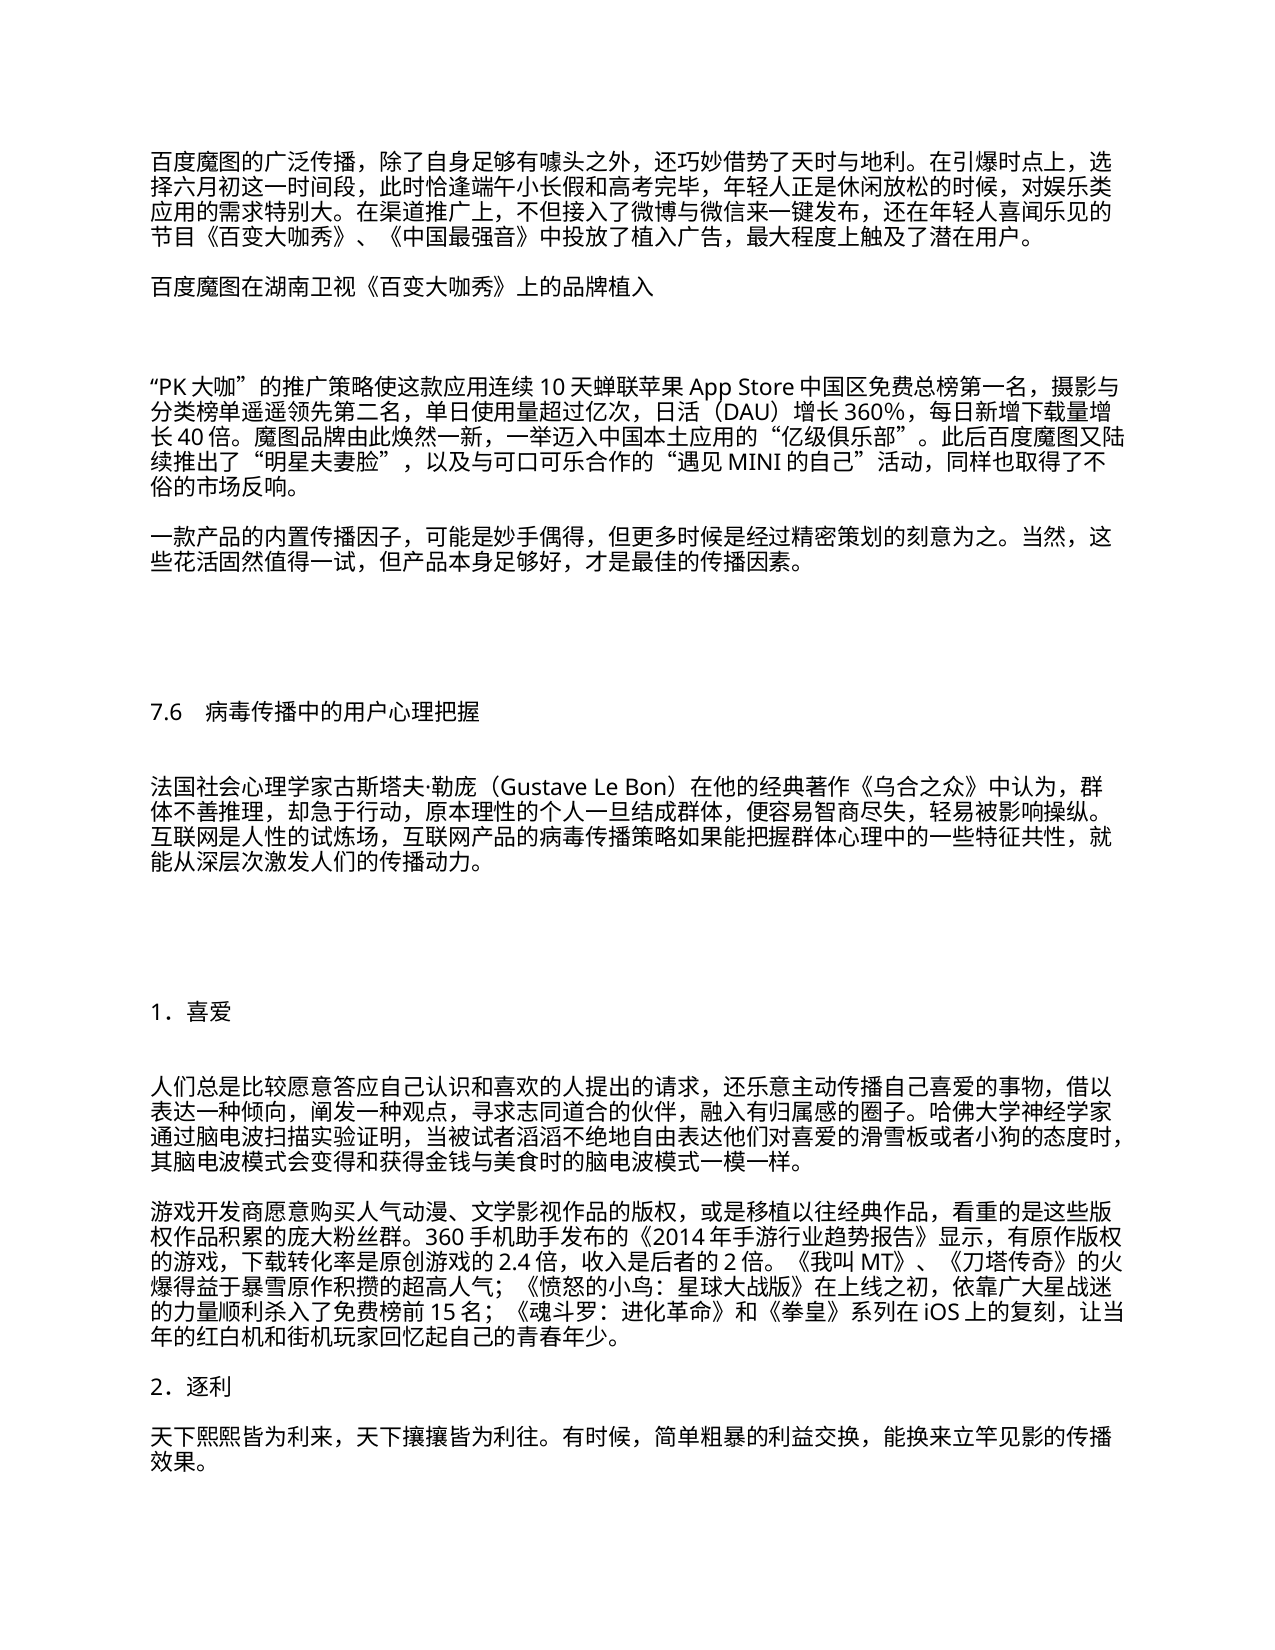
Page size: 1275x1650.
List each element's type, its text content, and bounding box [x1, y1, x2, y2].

text 游戏开发商愿意购买人气动漫、文学影视作品的版权，或是移植以往经典作品，看重的是这些版权作品积累的庞大粉丝群。360手机助手发布的《2014年手游行业趋势报告》显示，有原作版权的游戏，下载转化率是原创游戏的2.4倍，收入是后者的2倍。《我叫MT》、《刀塔传奇》的火爆得益于暴雪原作积攒的超高人气；《愤怒的小鸟：星球大战版》在上线之初，依靠广大星战迷的力量顺利杀入了免费榜前15名；《魂斗罗：进化革命》和《拳皇》系列在iOS上的复刻，让当年的红白机和街机玩家回忆起自己的青春年少。 [150, 1200, 1125, 1350]
text 7.6 病毒传播中的用户心理把握 [150, 700, 1125, 725]
text 人们总是比较愿意答应自己认识和喜欢的人提出的请求，还乐意主动传播自己喜爱的事物，借以表达一种倾向，阐发一种观点，寻求志同道合的伙伴，融入有归属感的圈子。哈佛大学神经学家通过脑电波扫描实验证明，当被试者滔滔不绝地自由表达他们对喜爱的滑雪板或者小狗的态度时，其脑电波模式会变得和获得金钱与美食时的脑电波模式一模一样。 [150, 1075, 1125, 1175]
text 天下熙熙皆为利来，天下攘攘皆为利往。有时候，简单粗暴的利益交换，能换来立竿见影的传播效果。 [150, 1425, 1125, 1475]
text 法国社会心理学家古斯塔夫·勒庞（Gustave Le Bon）在他的经典著作《乌合之众》中认为，群体不善推理，却急于行动，原本理性的个人一旦结成群体，便容易智商尽失，轻易被影响操纵。互联网是人性的试炼场，互联网产品的病毒传播策略如果能把握群体心理中的一些特征共性，就能从深层次激发人们的传播动力。 [150, 775, 1125, 875]
text 1．喜爱 [150, 1000, 1125, 1025]
text 百度魔图的广泛传播，除了自身足够有噱头之外，还巧妙借势了天时与地利。在引爆时点上，选择六月初这一时间段，此时恰逢端午小长假和高考完毕，年轻人正是休闲放松的时候，对娱乐类应用的需求特别大。在渠道推广上，不但接入了微博与微信来一键发布，还在年轻人喜闻乐见的节目《百变大咖秀》、《中国最强音》中投放了植入广告，最大程度上触及了潜在用户。 [150, 150, 1125, 250]
text 一款产品的内置传播因子，可能是妙手偶得，但更多时候是经过精密策划的刻意为之。当然，这些花活固然值得一试，但产品本身足够好，才是最佳的传播因素。 [150, 525, 1125, 575]
text 百度魔图在湖南卫视《百变大咖秀》上的品牌植入 [150, 275, 1125, 300]
text 2．逐利 [150, 1375, 1125, 1400]
text “PK大咖”的推广策略使这款应用连续10天蝉联苹果App Store中国区免费总榜第一名，摄影与分类榜单遥遥领先第二名，单日使用量超过亿次，日活（DAU）增长360％，每日新增下载量增长40倍。魔图品牌由此焕然一新，一举迈入中国本土应用的“亿级俱乐部”。此后百度魔图又陆续推出了“明星夫妻脸”，以及与可口可乐合作的“遇见MINI的自己”活动，同样也取得了不俗的市场反响。 [150, 375, 1125, 500]
